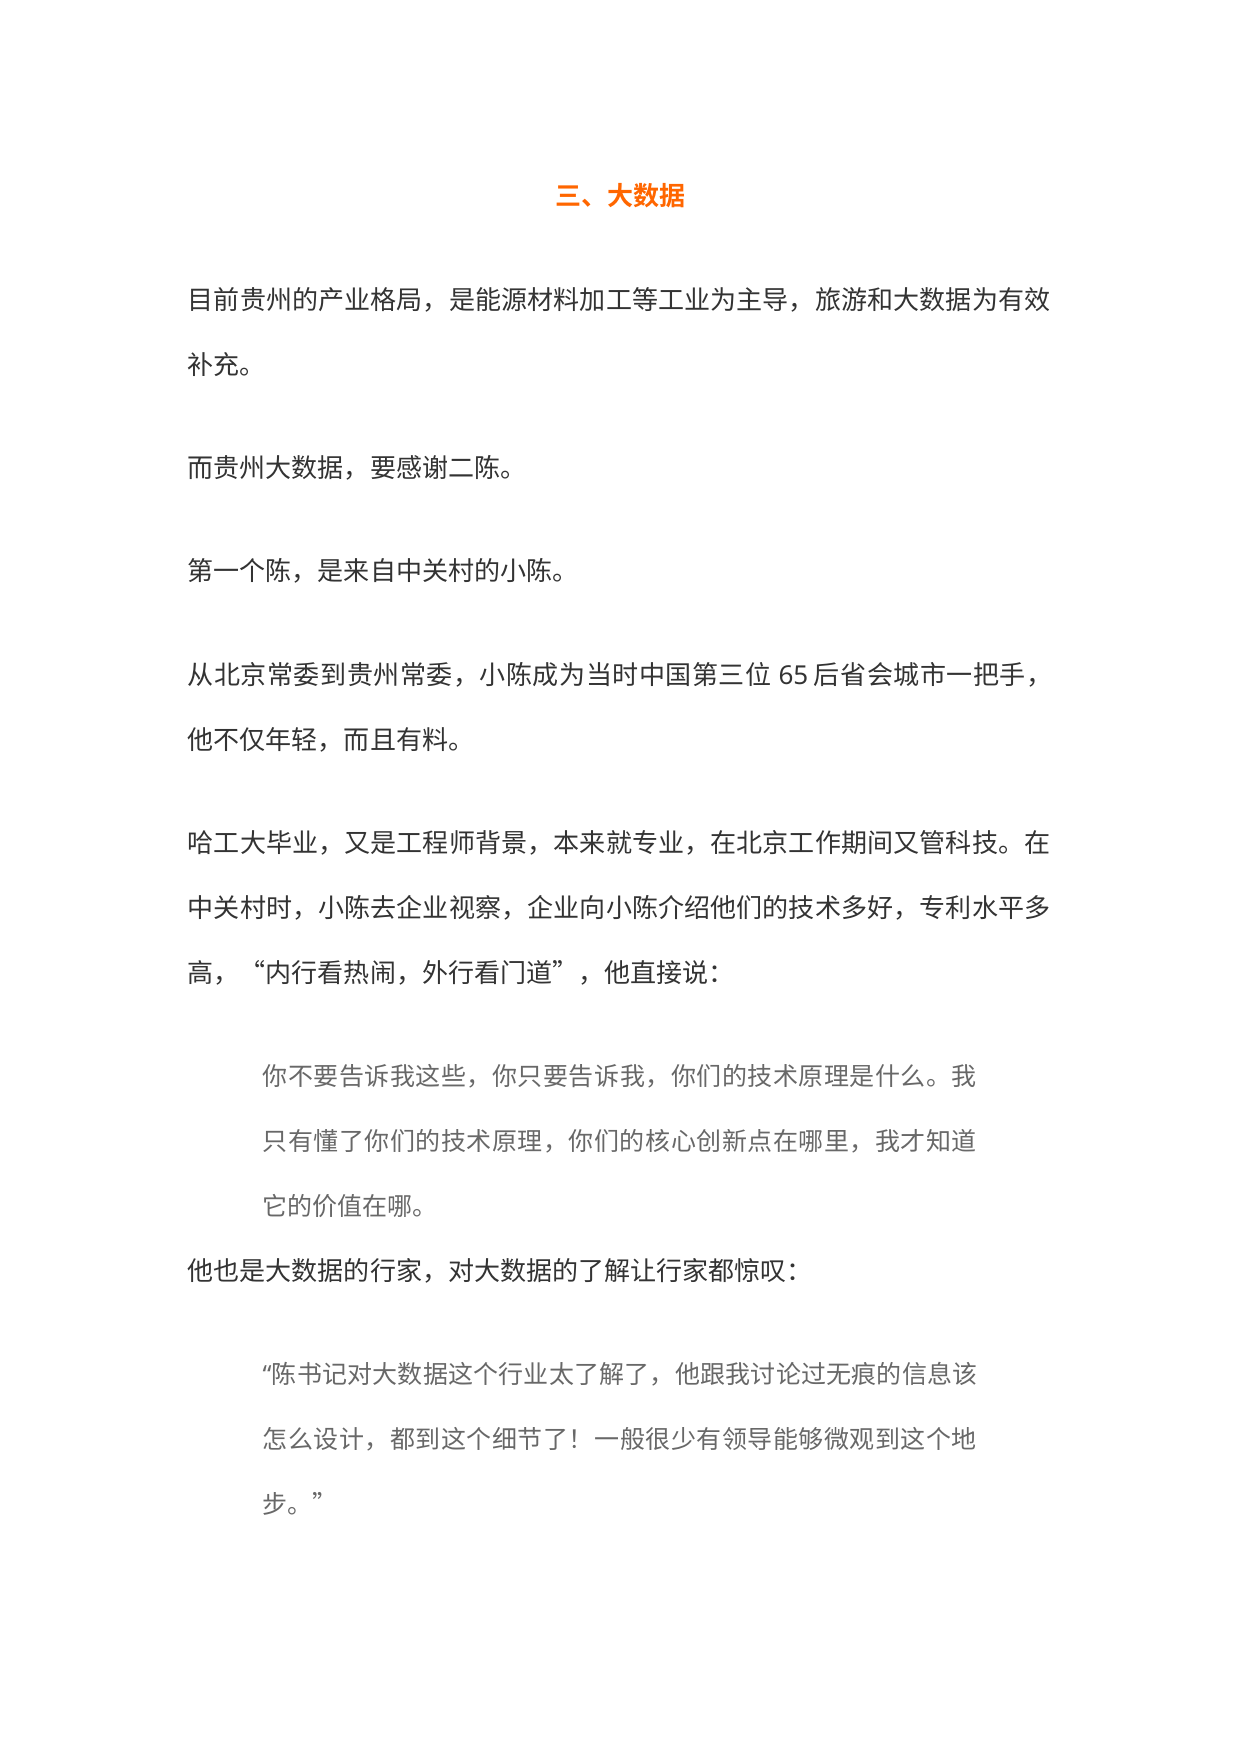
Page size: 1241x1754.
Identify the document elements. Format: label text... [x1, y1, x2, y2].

text 目前贵州的产业格局，是能源材料加工等工业为主导，旅游和大数据为有效补充。 [187, 265, 1053, 395]
text 第一个陈，是来自中关村的小陈。 [187, 537, 1053, 602]
text 他也是大数据的行家，对大数据的了解让行家都惊叹： [187, 1237, 1053, 1302]
text “陈书记对大数据这个行业太了解了，他跟我讨论过无痕的信息该怎么设计，都到这个细节了！一般很少有领导能够微观到这个地步。” [262, 1340, 978, 1535]
text 三、大数据 [187, 162, 1053, 227]
text 你不要告诉我这些，你只要告诉我，你们的技术原理是什么。我只有懂了你们的技术原理，你们的核心创新点在哪里，我才知道它的价值在哪。 [262, 1042, 978, 1237]
text 哈工大毕业，又是工程师背景，本来就专业，在北京工作期间又管科技。在中关村时，小陈去企业视察，企业向小陈介绍他们的技术多好，专利水平多高，“内行看热闹，外行看门道”，他直接说： [187, 809, 1053, 1004]
text 而贵州大数据，要感谢二陈。 [187, 434, 1053, 499]
text 从北京常委到贵州常委，小陈成为当时中国第三位65后省会城市一把手，他不仅年轻，而且有料。 [187, 640, 1053, 770]
